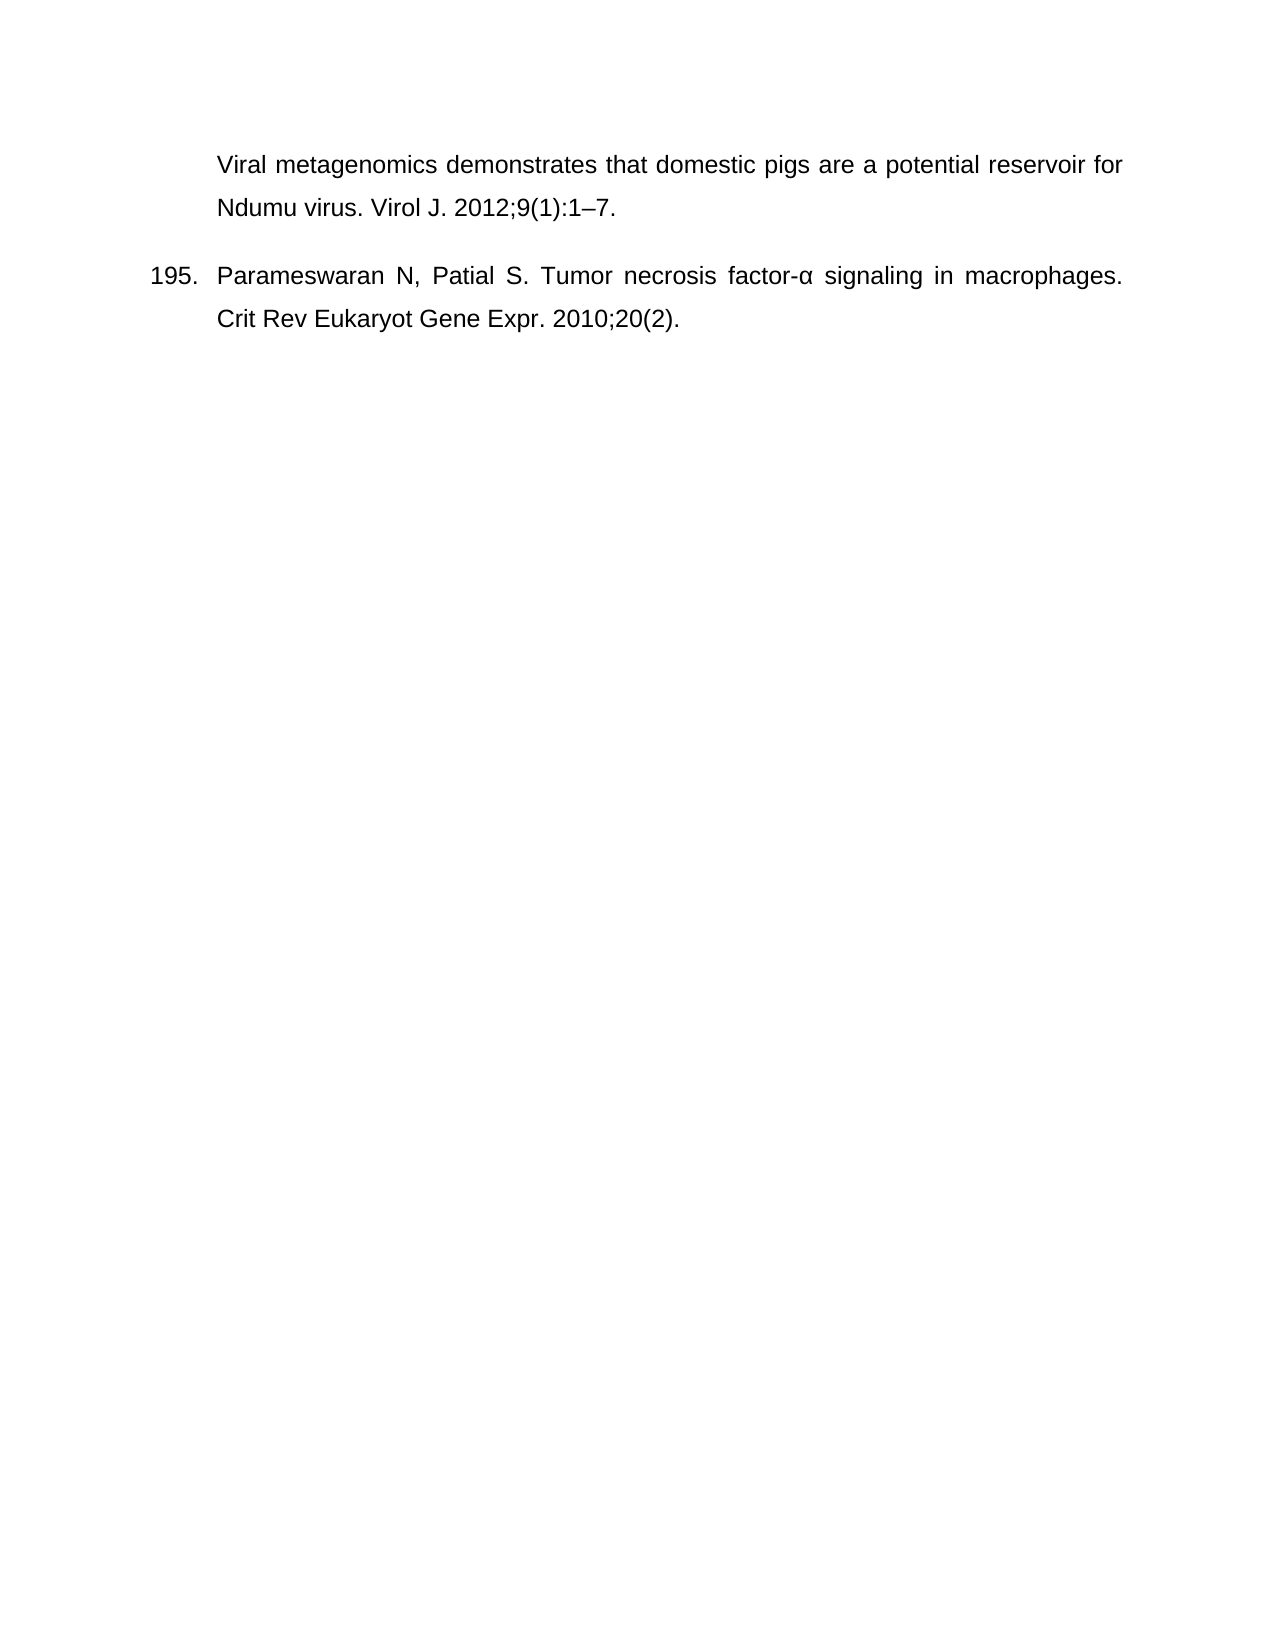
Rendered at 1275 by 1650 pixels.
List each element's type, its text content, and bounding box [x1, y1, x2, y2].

text 195. Parameswaran N, Patial S. Tumor necrosis factor-α signaling in macrophages. Crit Rev Eukaryot Gene Expr. 2010;20(2). [150, 261, 1125, 333]
